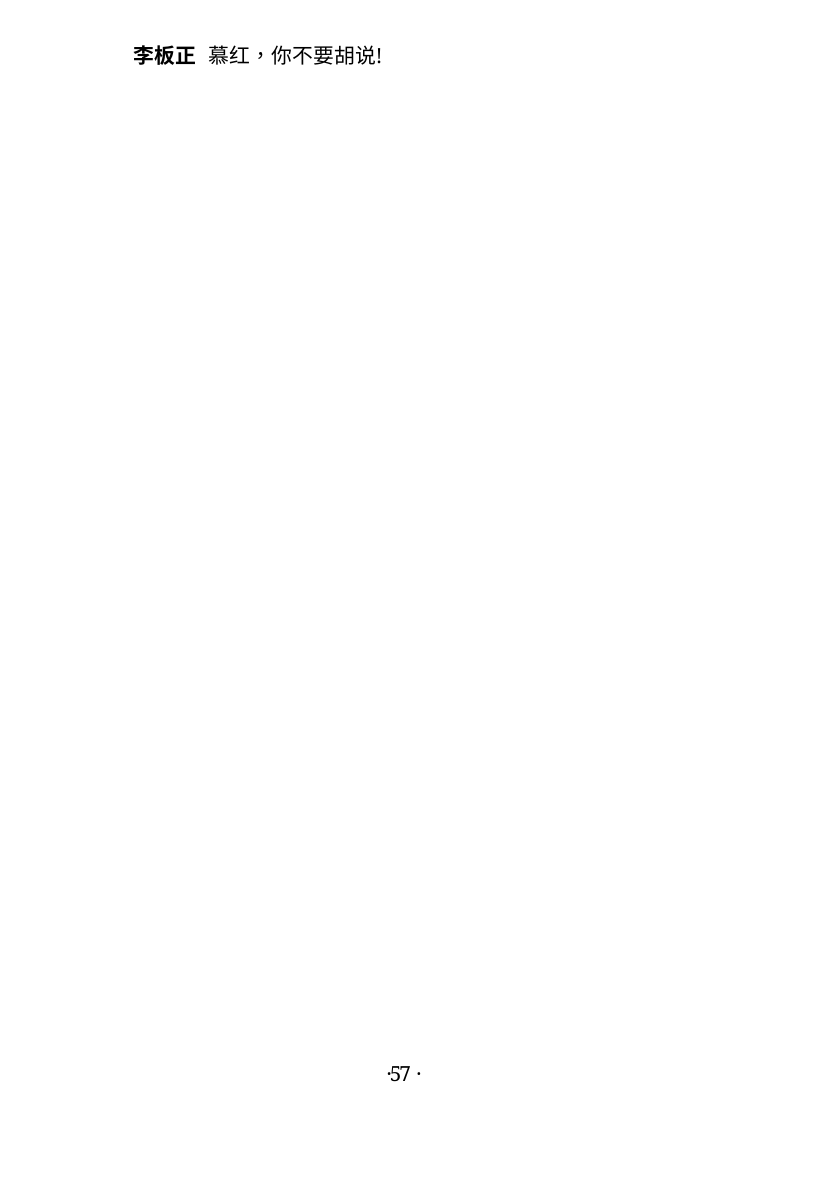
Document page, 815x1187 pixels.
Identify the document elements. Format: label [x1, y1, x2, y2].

text [133, 42, 544, 70]
